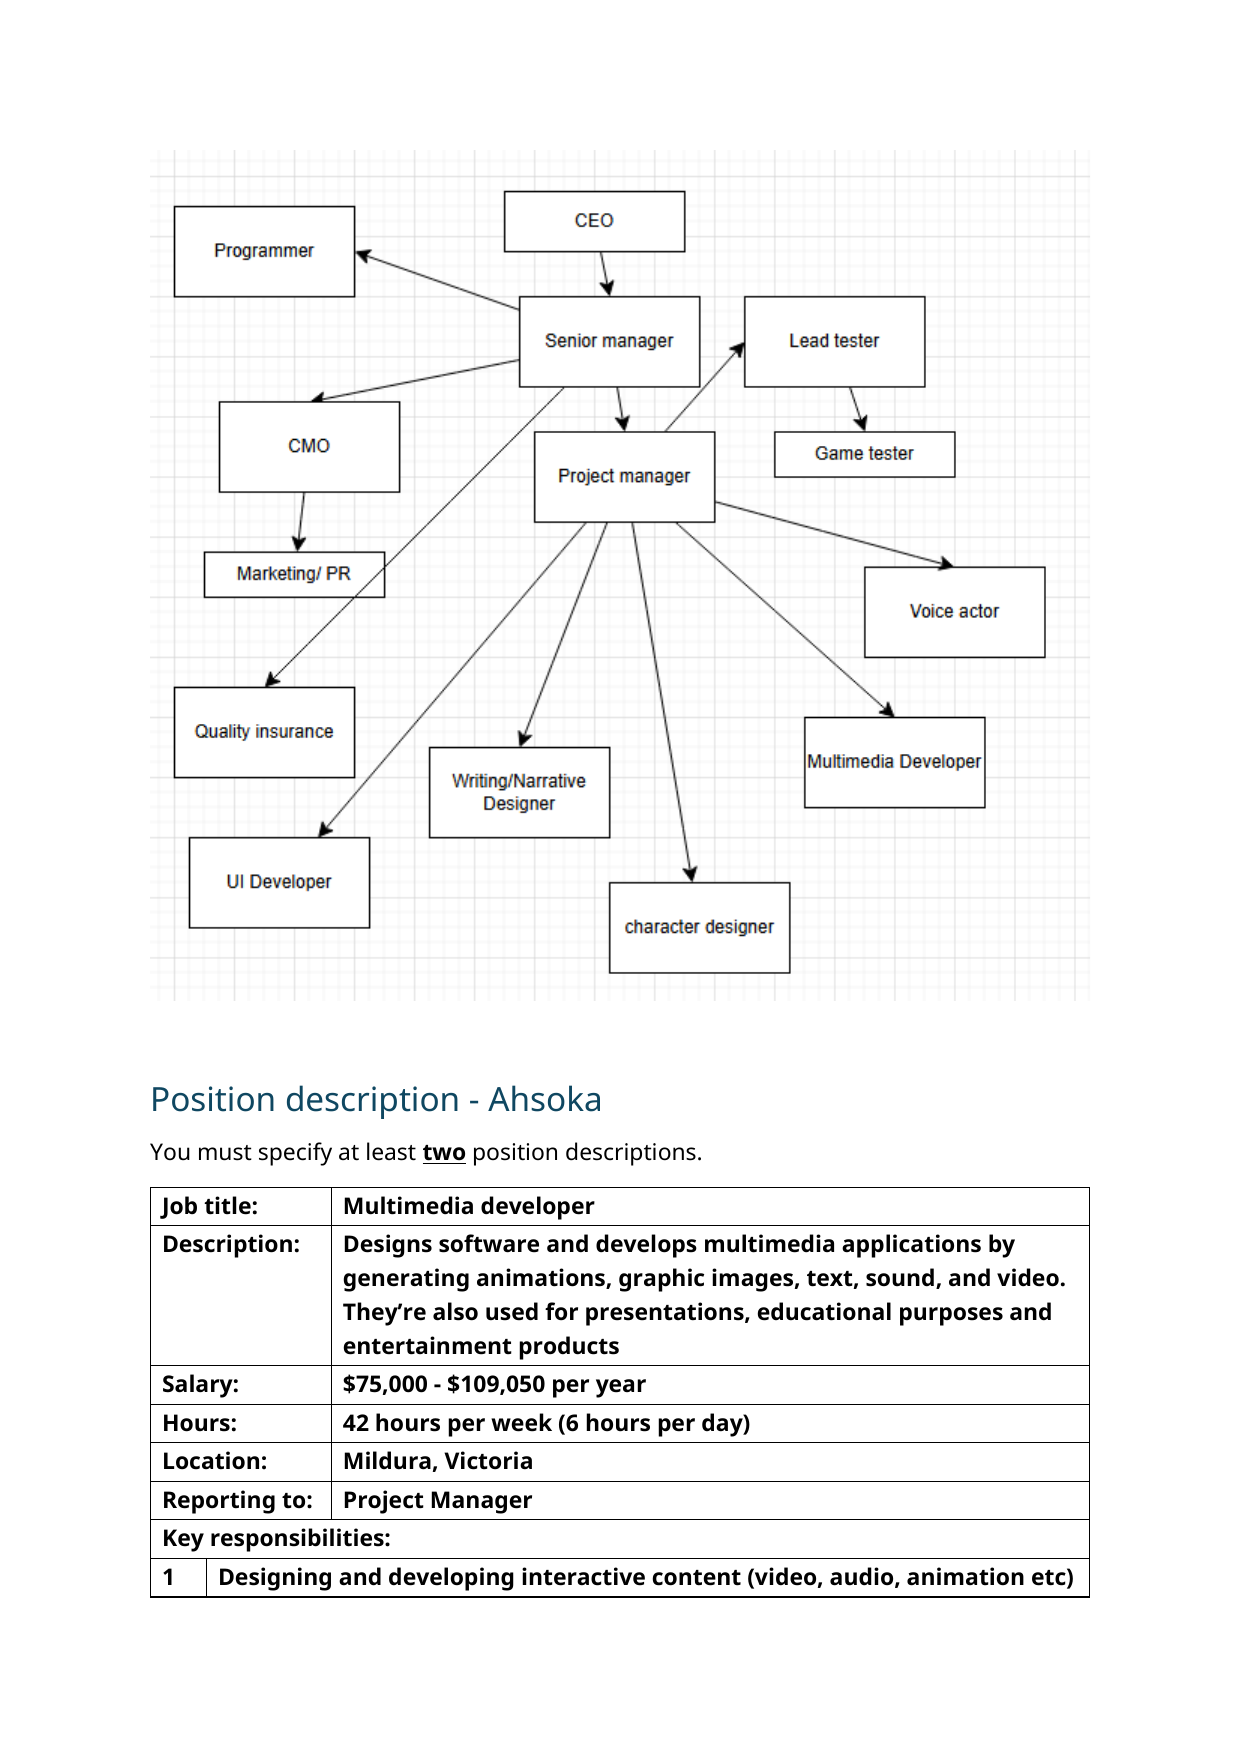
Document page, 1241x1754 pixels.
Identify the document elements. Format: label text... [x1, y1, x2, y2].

table_cell Designs software and develops multimedia applications by generating animations, graphic images, text, sound, and video. They’re also used for presentations, educational purposes and entertainment products [332, 1226, 1089, 1365]
table_cell Hours: [151, 1405, 331, 1442]
table_cell Description: [151, 1226, 331, 1365]
table_cell 42 hours per week (6 hours per day) [332, 1405, 1089, 1442]
table_cell $75,000 - $109,050 per year [332, 1366, 1089, 1404]
table_cell Location: [151, 1443, 331, 1481]
table_cell Reporting to: [151, 1482, 331, 1519]
text You must specify at least two position descriptions. [150, 1136, 1090, 1168]
table_header Multimedia developer [332, 1188, 1089, 1225]
table_cell Project Manager [332, 1482, 1089, 1519]
table_cell Salary: [151, 1366, 331, 1404]
picture [150, 150, 1091, 1001]
subtitle Position description - Ahsoka [150, 1076, 1090, 1121]
table_cell 1 [151, 1559, 206, 1596]
table_cell Designing and developing interactive content (video, audio, animation etc) [207, 1559, 1089, 1596]
table_header Job title: [151, 1188, 331, 1225]
table_cell Mildura, Victoria [332, 1443, 1089, 1481]
table_cell Key responsibilities: [151, 1520, 1089, 1558]
